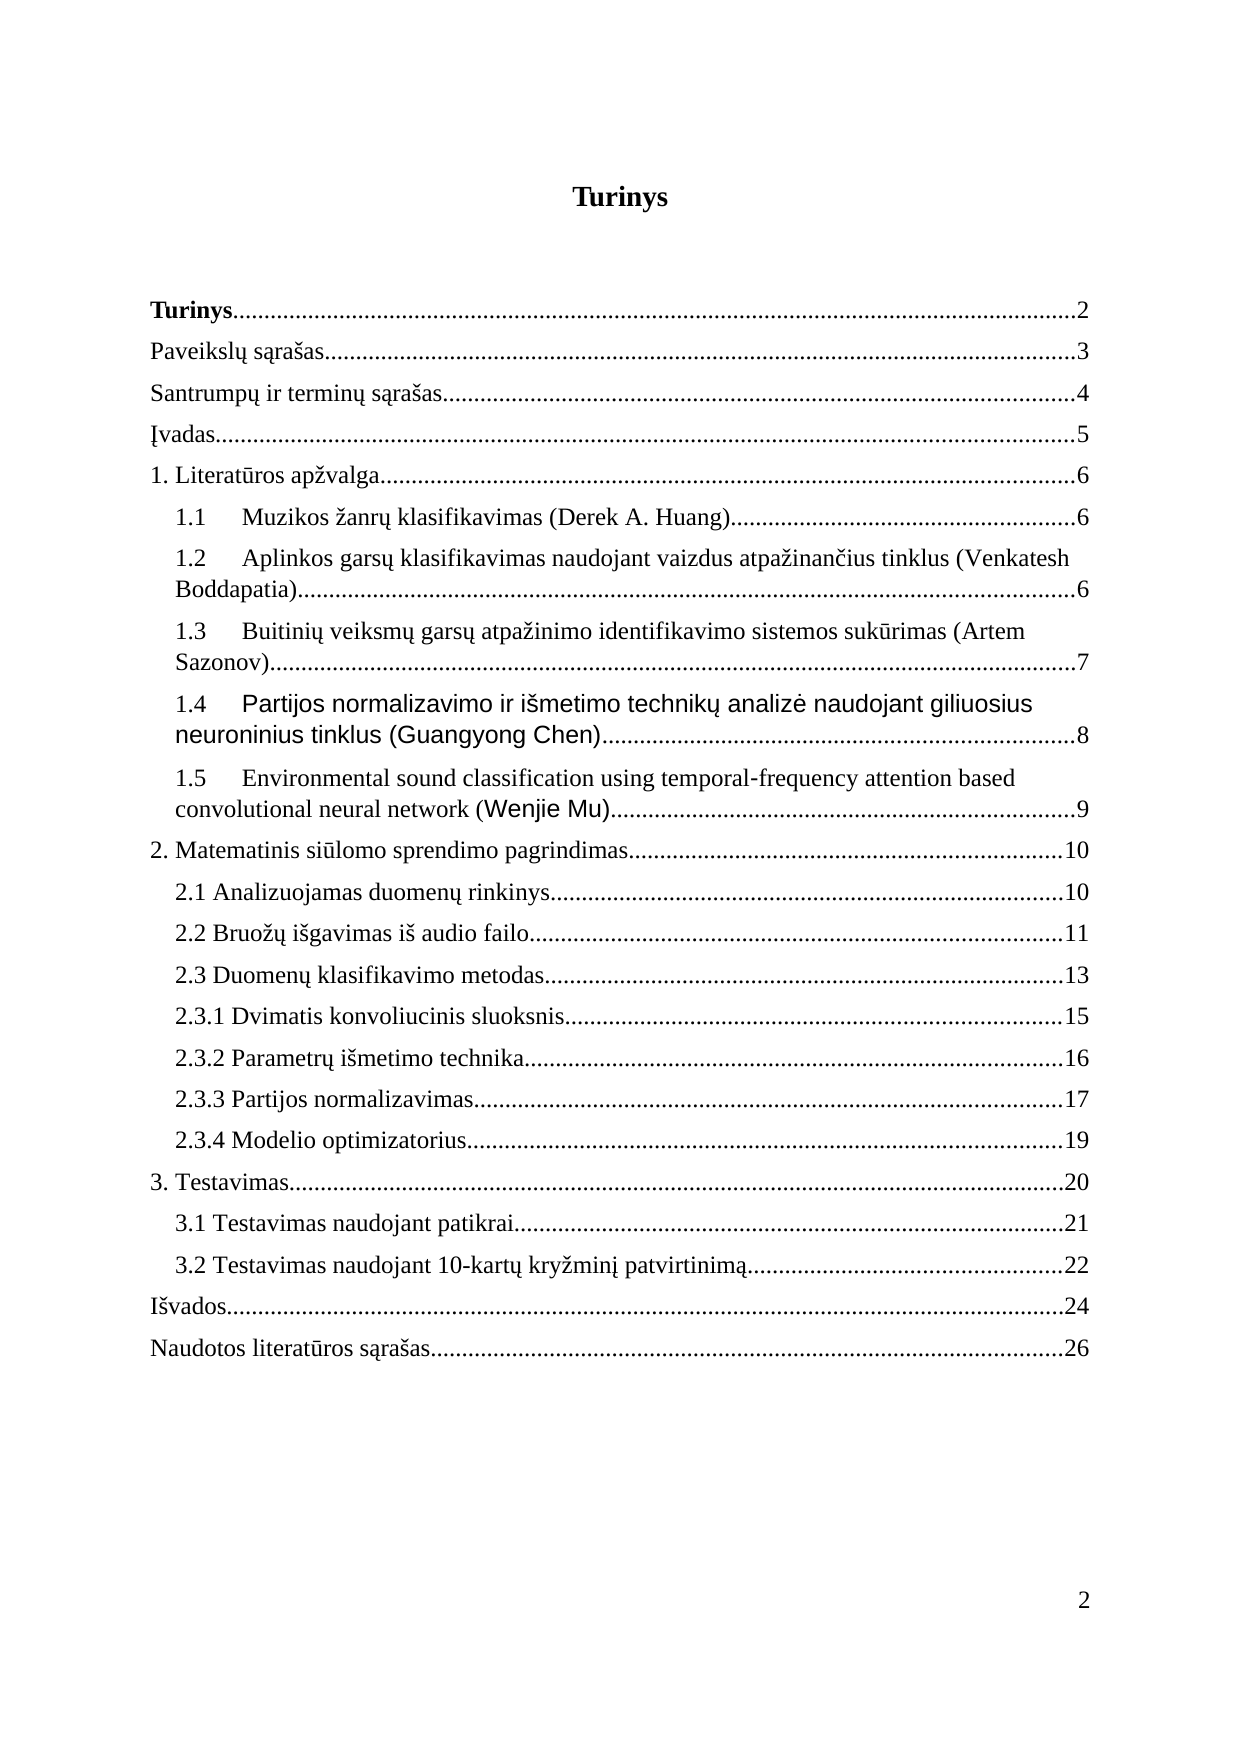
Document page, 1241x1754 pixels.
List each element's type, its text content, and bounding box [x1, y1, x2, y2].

text Turinys [150, 179, 1090, 213]
